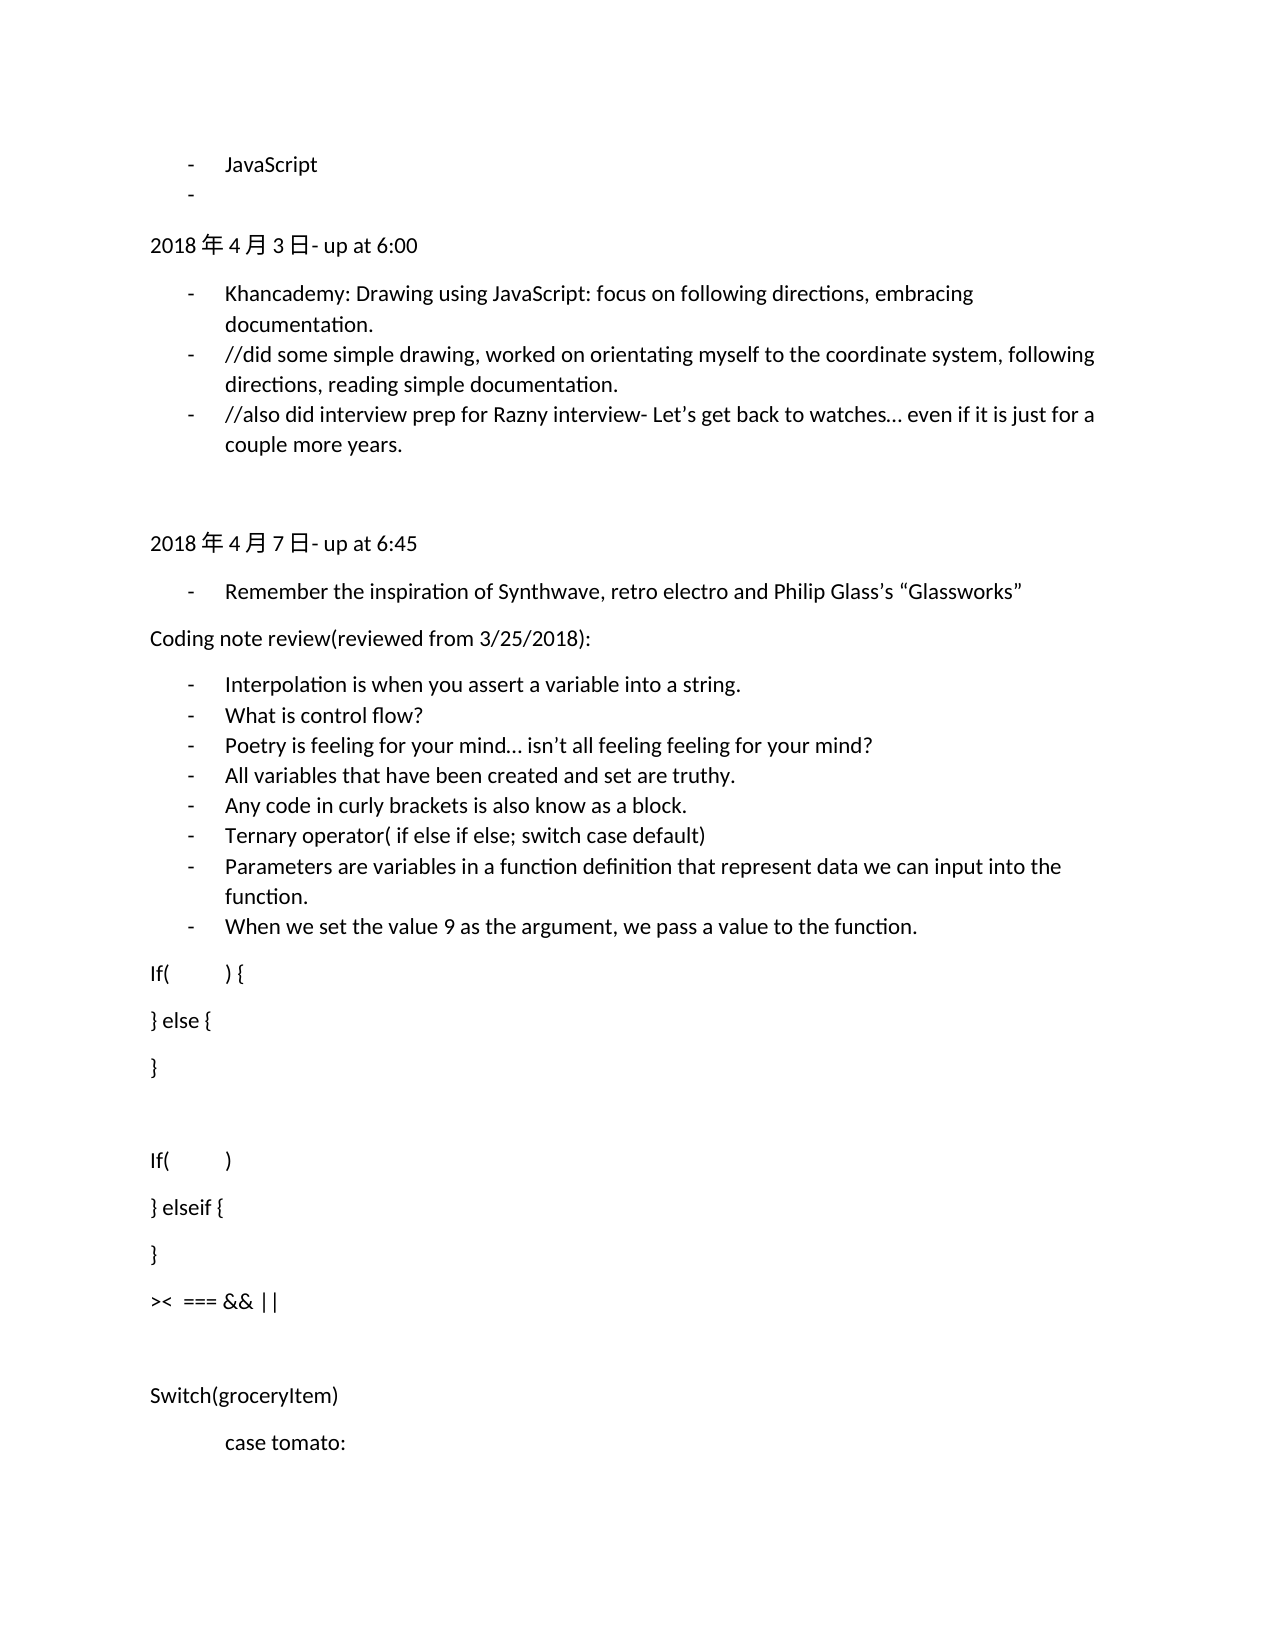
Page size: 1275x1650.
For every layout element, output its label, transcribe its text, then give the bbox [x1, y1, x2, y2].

list Any code in curly brackets is also know as a block. [187, 791, 1125, 819]
text Switch(groceryItem) [150, 1381, 1125, 1409]
text case tomato: [150, 1428, 1125, 1456]
list JavaScript [187, 150, 1125, 178]
text } else { [150, 1006, 1125, 1034]
list Interpolation is when you assert a variable into a string. [187, 671, 1125, 699]
list Ternary operator( if else if else; switch case default) [187, 822, 1125, 850]
text } elseif { [150, 1193, 1125, 1222]
list What is control flow? [187, 701, 1125, 729]
text 2018年4月3日- up at 6:00 [150, 227, 1125, 260]
text If( ) [150, 1147, 1125, 1175]
text } [150, 1240, 1125, 1268]
list Khancademy: Drawing using JavaScript: focus on following directions, embracing documentation. [187, 279, 1125, 338]
text >< === && || [150, 1287, 1125, 1315]
list Poetry is feeling for your mind… isn’t all feeling feeling for your mind? [187, 731, 1125, 759]
text 2018年4月7日- up at 6:45 [150, 524, 1125, 558]
list //did some simple drawing, worked on orientating myself to the coordinate system, following directions, reading simple documentation. [187, 340, 1125, 398]
list Remember the inspiration of Synthwave, retro electro and Philip Glass’s “Glassworks” [187, 577, 1125, 605]
text } [150, 1053, 1125, 1081]
text If( ) { [150, 959, 1125, 987]
list All variables that have been created and set are truthy. [187, 761, 1125, 789]
list Parameters are variables in a function definition that represent data we can input into the function. [187, 852, 1125, 910]
list //also did interview prep for Razny interview- Let’s get back to watches… even if it is just for a couple more years. [187, 400, 1125, 459]
list When we set the value 9 as the argument, we pass a value to the function. [187, 912, 1125, 940]
text Coding note review(reviewed from 3/25/2018): [150, 624, 1125, 652]
